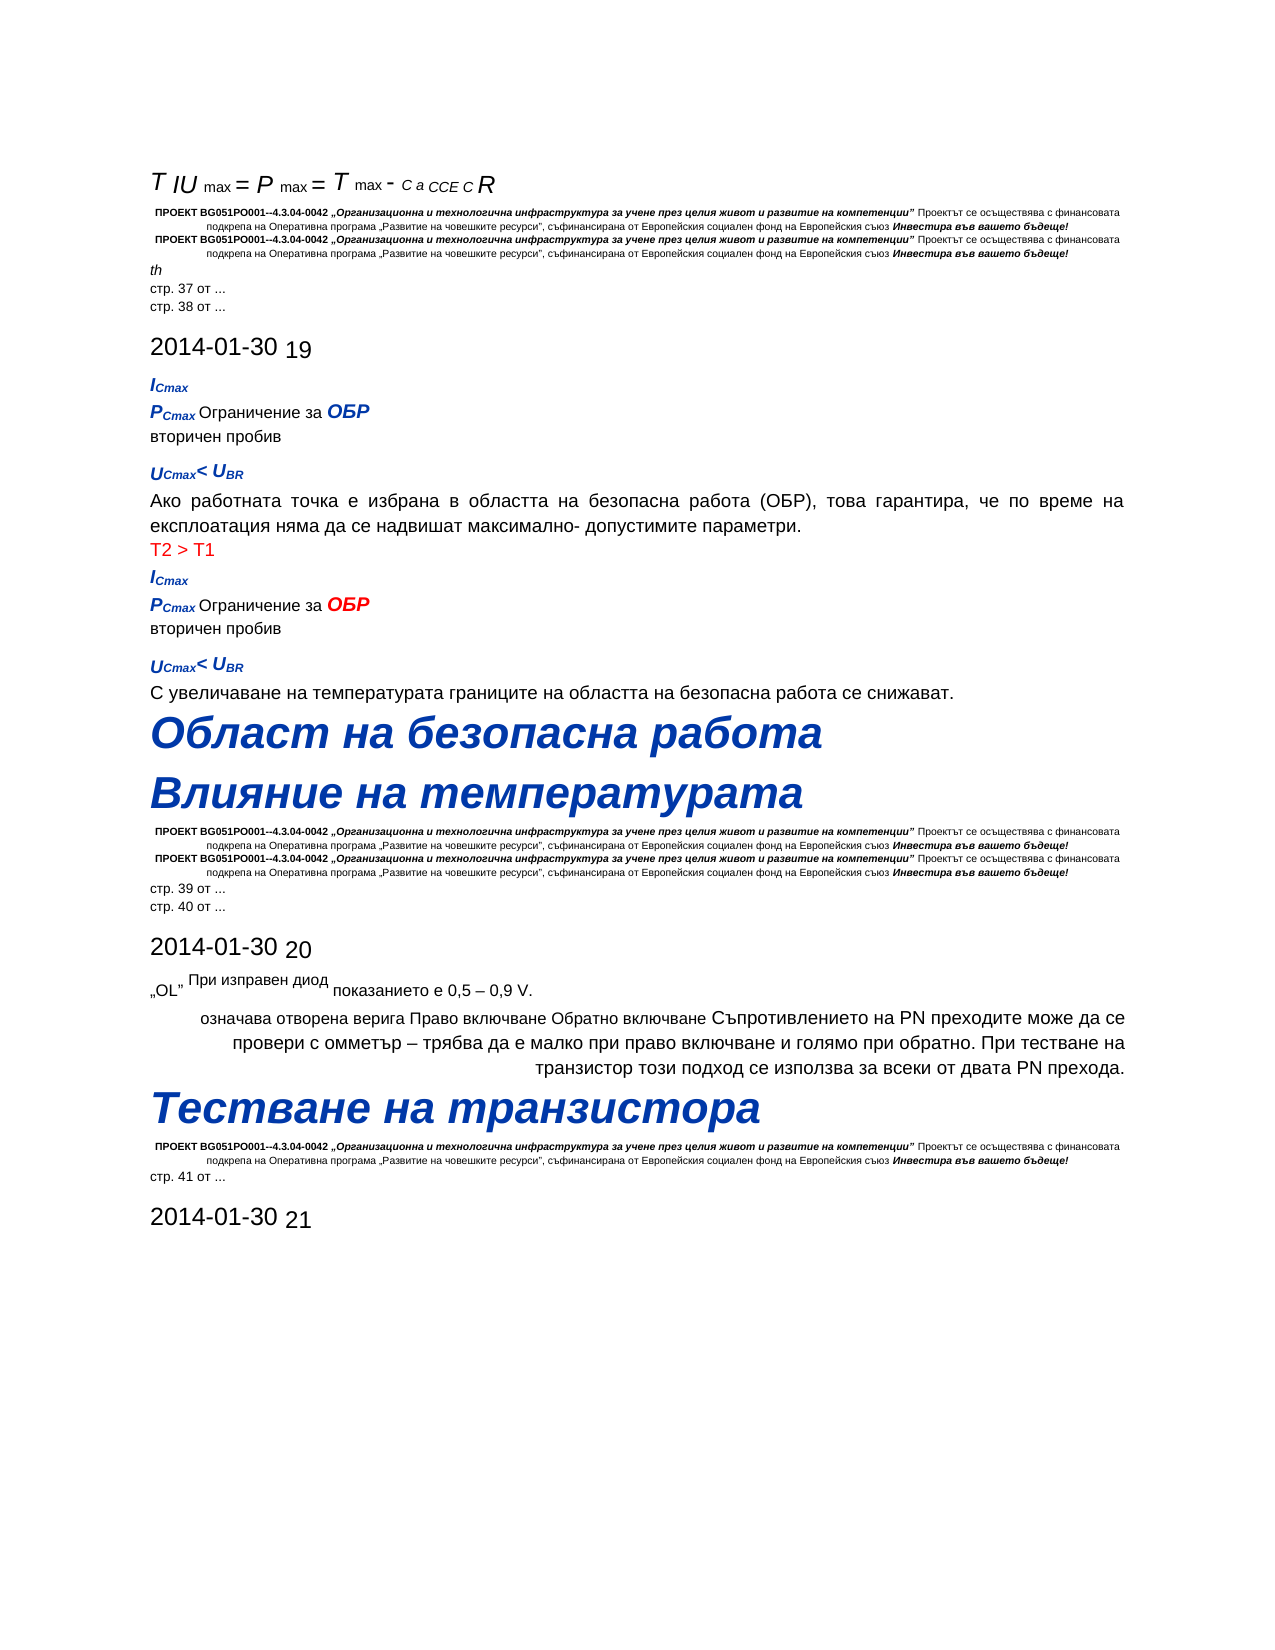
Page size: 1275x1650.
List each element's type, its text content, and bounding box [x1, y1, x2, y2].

text ПРОЕКТ BG051PO001--4.3.04-0042 „Организационна и технологична инфраструктура за учене през целия живот и развитие на компетенции” Проектът се осъществява с финансовата подкрепа на Оперативна програма „Развитие на човешките ресурси”, съфинансирана от Европейския социален фонд на Европейския съюз Инвестира във вашето бъдеще! [150, 1141, 1125, 1167]
text означава отворена верига Право включване Обратно включване Съпротивлението на PN преходите може да се провери с омметър – трябва да е малко при право включване и голямо при обратно. При тестване на транзистор този подход се използва за всеки от двата PN прехода. [150, 1007, 1125, 1078]
text Т2 > Т1 [150, 539, 1125, 561]
text 2014-01-30 19 [150, 316, 1125, 364]
text Влияние на температурата [150, 766, 1125, 818]
text ICmax [150, 564, 1125, 588]
text вторичен пробив [150, 619, 1125, 638]
text T IU max = P max = T max - C a CCE C R [150, 150, 1125, 199]
text стр. 39 от ... [150, 881, 1125, 896]
text „ОL” При изправен диод показанието е 0,5 – 0,9 V. [150, 971, 1125, 1002]
text С увеличаване на температурата границите на областта на безопасна работа се снижават. [150, 682, 1125, 704]
text ICmax [150, 371, 1125, 395]
text UCmax< UBR [150, 641, 1125, 677]
text вторичен пробив [150, 426, 1125, 446]
text Ако работната точка е избрана в областта на безопасна работа (ОБР), това гарантира, че по време на експлоатация няма да се надвишат максимално- допустимите параметри. [150, 489, 1125, 536]
text UCmax< UBR [150, 448, 1125, 484]
text ПРОЕКТ BG051PO001--4.3.04-0042 „Организационна и технологична инфраструктура за учене през целия живот и развитие на компетенции” Проектът се осъществява с финансовата подкрепа на Оперативна програма „Развитие на човешките ресурси”, съфинансирана от Европейския социален фонд на Европейския съюз Инвестира във вашето бъдеще! [150, 853, 1125, 879]
text ПРОЕКТ BG051PO001--4.3.04-0042 „Организационна и технологична инфраструктура за учене през целия живот и развитие на компетенции” Проектът се осъществява с финансовата подкрепа на Оперативна програма „Развитие на човешките ресурси”, съфинансирана от Европейския социален фонд на Европейския съюз Инвестира във вашето бъдеще! [150, 206, 1125, 232]
text стр. 40 от ... [150, 898, 1125, 914]
text ПРОЕКТ BG051PO001--4.3.04-0042 „Организационна и технологична инфраструктура за учене през целия живот и развитие на компетенции” Проектът се осъществява с финансовата подкрепа на Оперативна програма „Развитие на човешките ресурси”, съфинансирана от Европейския социален фонд на Европейския съюз Инвестира във вашето бъдеще! [150, 826, 1125, 851]
text PCmax Ограничение за ОБР [150, 591, 1125, 615]
text ПРОЕКТ BG051PO001--4.3.04-0042 „Организационна и технологична инфраструктура за учене през целия живот и развитие на компетенции” Проектът се осъществява с финансовата подкрепа на Оперативна програма „Развитие на човешките ресурси”, съфинансирана от Европейския социален фонд на Европейския съюз Инвестира във вашето бъдеще! [150, 234, 1125, 259]
text стр. 41 от ... [150, 1168, 1125, 1184]
text 2014-01-30 21 [150, 1186, 1125, 1234]
text th [150, 261, 1125, 278]
text 2014-01-30 20 [150, 916, 1125, 964]
text Тестване на транзистора [150, 1082, 1125, 1133]
text Област на безопасна работа [150, 707, 1125, 758]
text PCmax Ограничение за ОБР [150, 399, 1125, 423]
text стр. 38 от ... [150, 298, 1125, 314]
text стр. 37 от ... [150, 281, 1125, 296]
